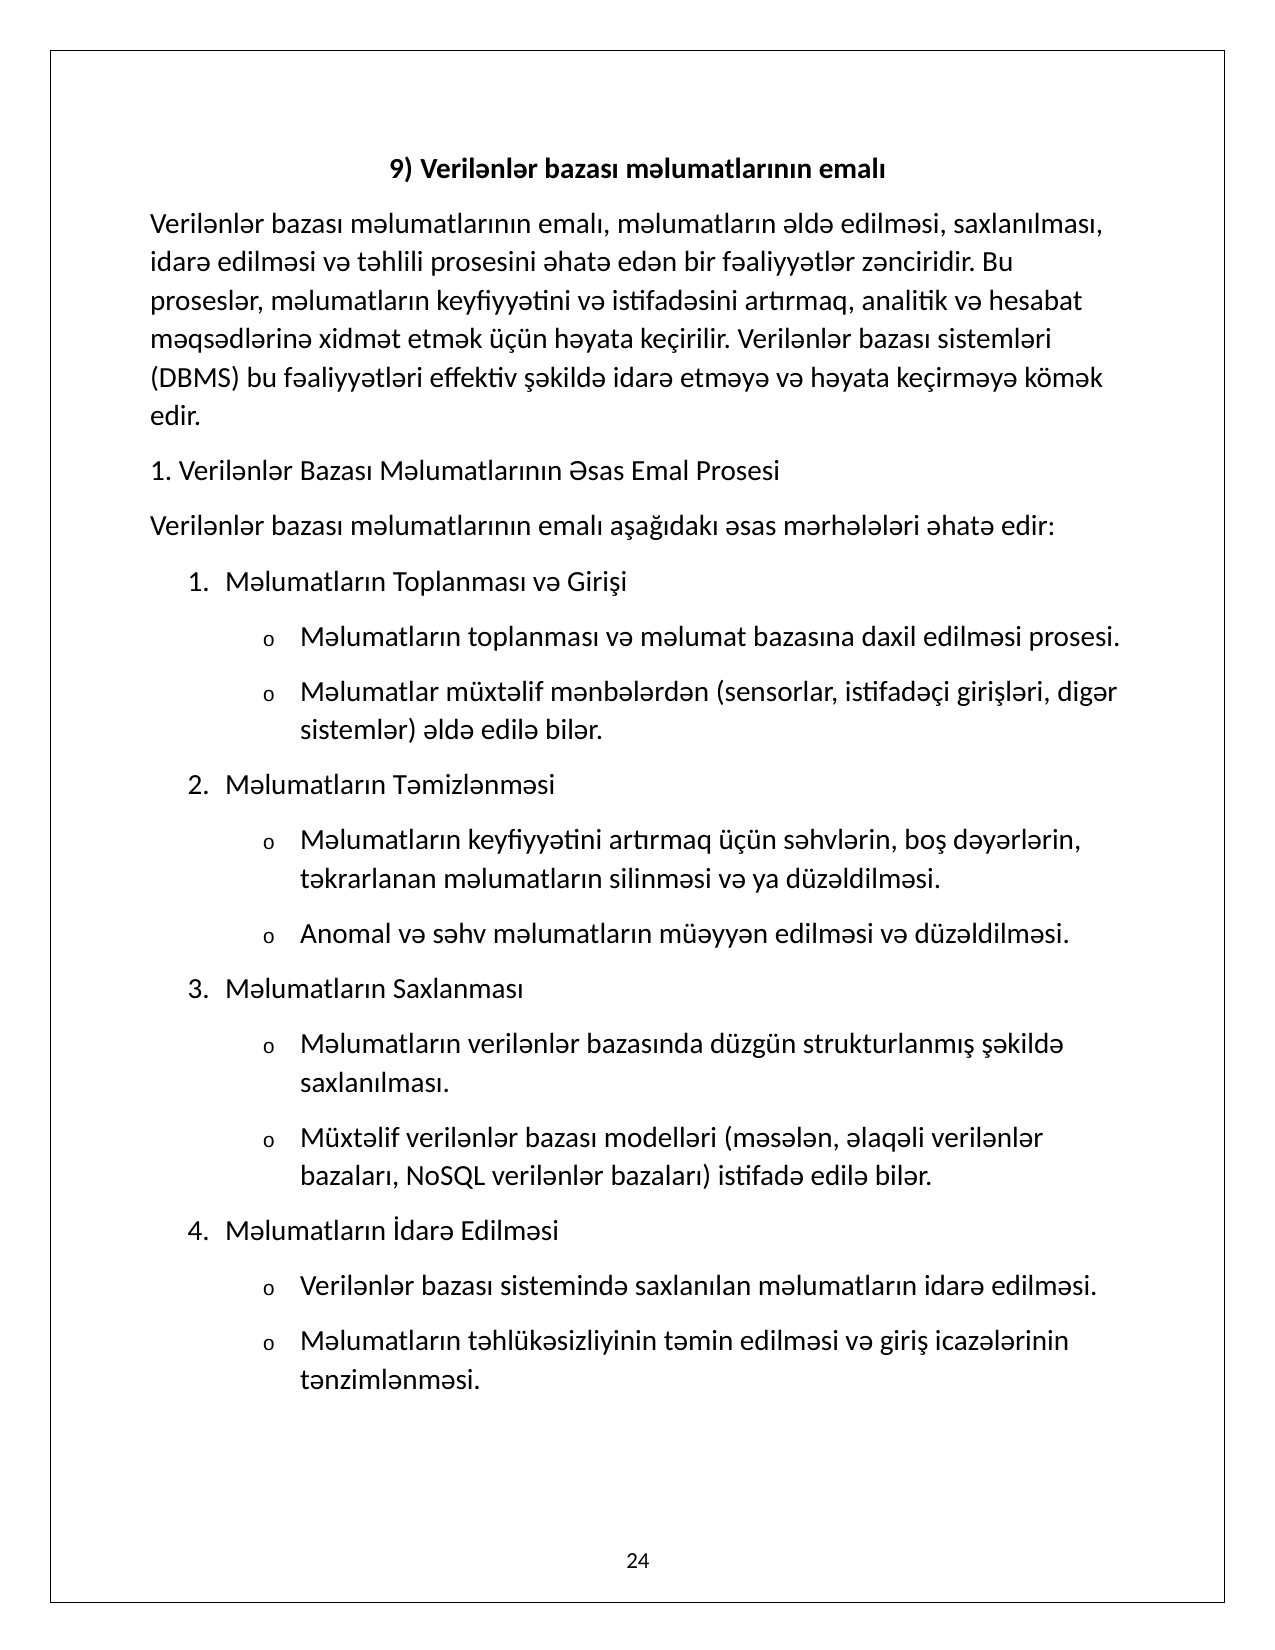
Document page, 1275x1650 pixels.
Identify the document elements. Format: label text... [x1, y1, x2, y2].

text 1. Verilənlər Bazası Məlumatlarının Əsas Emal Prosesi [150, 452, 1125, 488]
text Verilənlər bazası məlumatlarının emalı aşağıdakı əsas mərhələləri əhatə edir: [150, 507, 1125, 543]
list Məlumatların İdarə Edilməsi [187, 1212, 1125, 1248]
text Verilənlər bazası məlumatlarının emalı, məlumatların əldə edilməsi, saxlanılması, idarə edilməsi və təhlili prosesini əhatə edən bir fəaliyyətlər zənciridir. Bu proseslər, məlumatların keyfiyyətini və istifadəsini artırmaq, analitik və hesabat məqsədlərinə xidmət etmək üçün həyata keçirilir. Verilənlər bazası sistemləri (DBMS) bu fəaliyyətləri effektiv şəkildə idarə etməyə və həyata keçirməyə kömək edir. [150, 205, 1125, 433]
list Məlumatların təhlükəsizliyinin təmin edilməsi və giriş icazələrinin tənzimlənməsi. [262, 1322, 1125, 1397]
list Məlumatların Toplanması və Girişi [187, 563, 1125, 598]
list Məlumatların keyfiyyətini artırmaq üçün səhvlərin, boş dəyərlərin, təkrarlanan məlumatların silinməsi və ya düzəldilməsi. [262, 821, 1125, 896]
text 9) Verilənlər bazası məlumatlarının emalı [150, 150, 1125, 186]
list Anomal və səhv məlumatların müəyyən edilməsi və düzəldilməsi. [262, 915, 1125, 951]
list Məlumatlar müxtəlif mənbələrdən (sensorlar, istifadəçi girişləri, digər sistemlər) əldə edilə bilər. [262, 673, 1125, 747]
list Məlumatların toplanması və məlumat bazasına daxil edilməsi prosesi. [262, 618, 1125, 653]
list Müxtəlif verilənlər bazası modelləri (məsələn, əlaqəli verilənlər bazaları, NoSQL verilənlər bazaları) istifadə edilə bilər. [262, 1119, 1125, 1193]
list Verilənlər bazası sistemində saxlanılan məlumatların idarə edilməsi. [262, 1267, 1125, 1303]
list Məlumatların Təmizlənməsi [187, 766, 1125, 802]
list Məlumatların verilənlər bazasında düzgün strukturlanmış şəkildə saxlanılması. [262, 1025, 1125, 1099]
list Məlumatların Saxlanması [187, 970, 1125, 1006]
